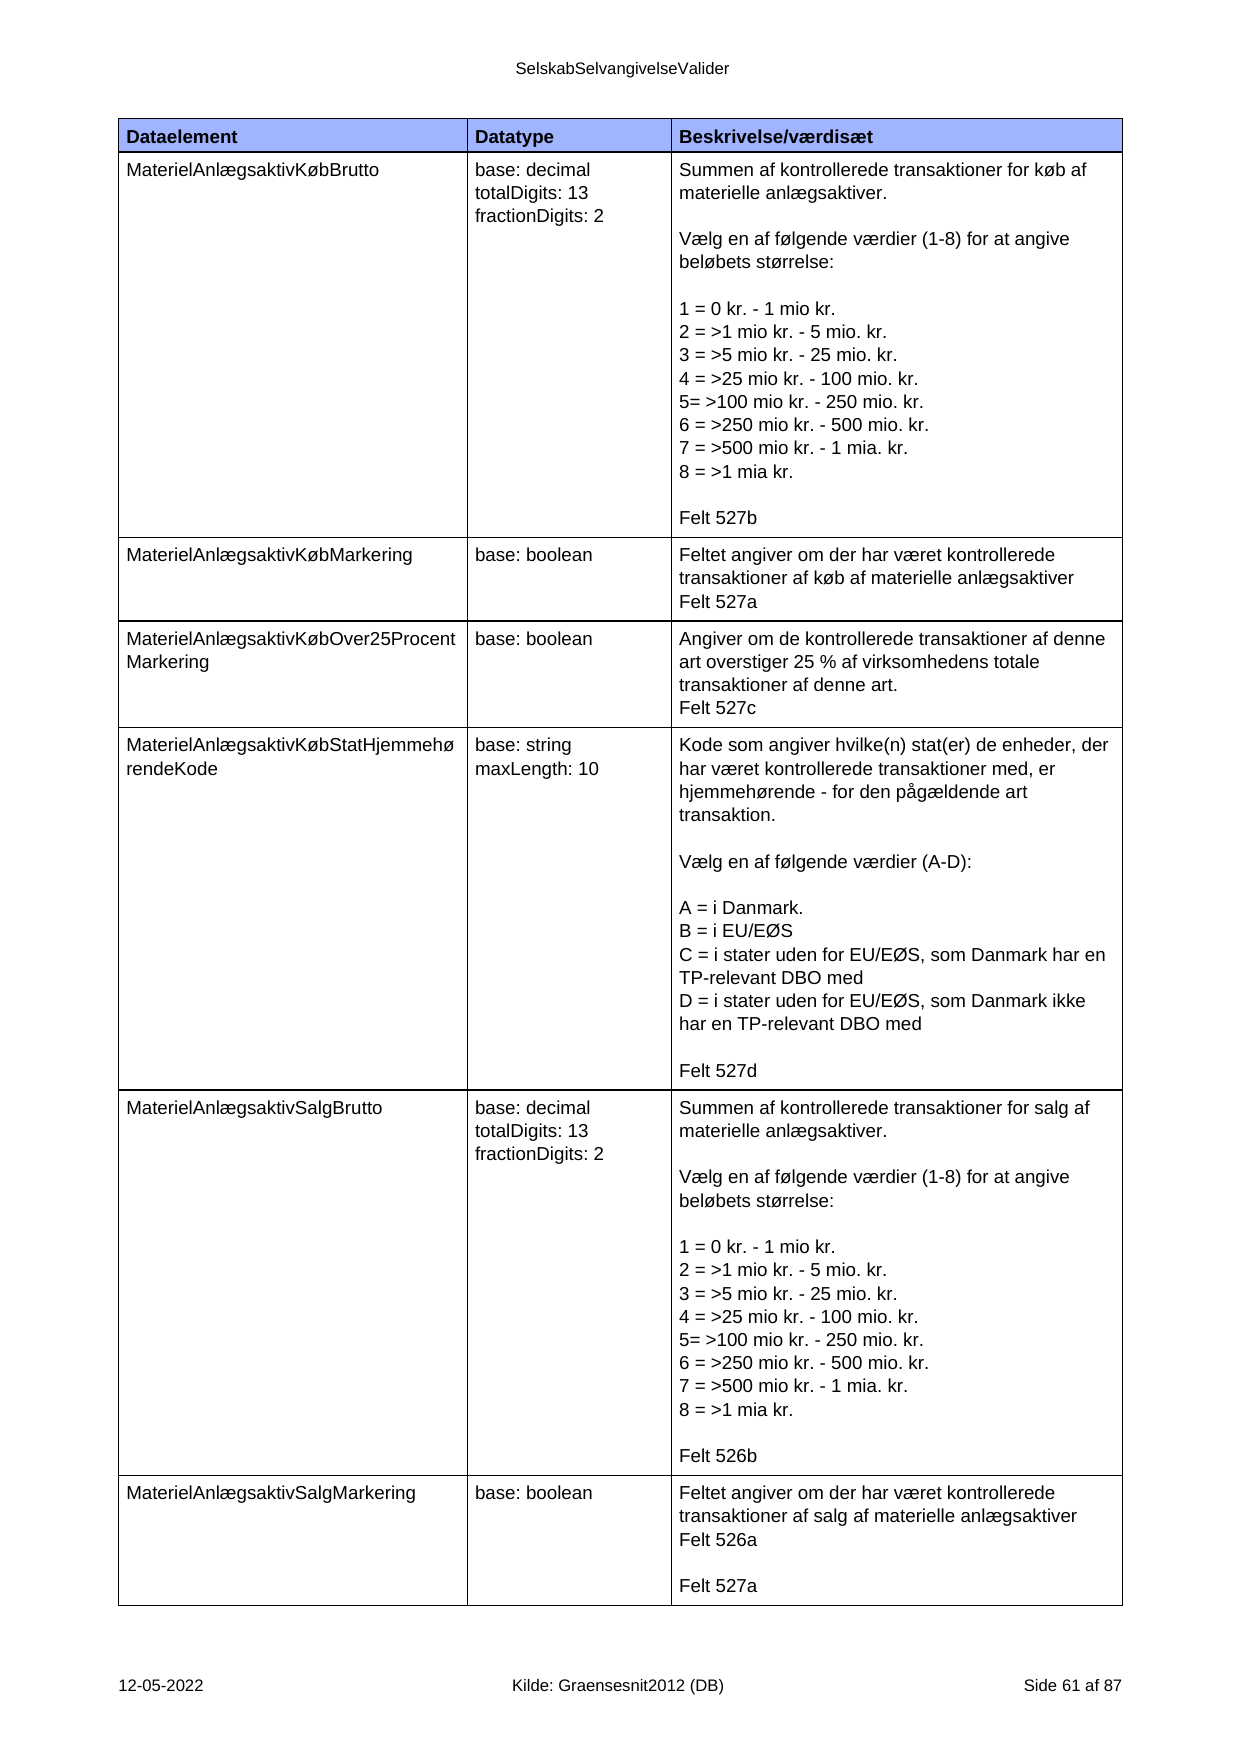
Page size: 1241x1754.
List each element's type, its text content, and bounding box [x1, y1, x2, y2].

table_cell Summen af kontrollerede transaktioner for salg af materielle anlægsaktiver. Vælg en af følgende værdier (1-8) for at angive beløbets størrelse: 1 = 0 kr. - 1 mio kr. 2 = >1 mio kr. - 5 mio. kr. 3 = >5 mio kr. - 25 mio. kr. 4 = >25 mio kr. - 100 mio. kr. 5= >100 mio kr. - 250 mio. kr. 6 = >250 mio kr. - 500 mio. kr. 7 = >500 mio kr. - 1 mia. kr. 8 = >1 mia kr. Felt 526b [672, 1091, 1122, 1474]
table_header Datatype [468, 119, 671, 151]
table_cell base: boolean [468, 622, 671, 727]
table_cell base: decimal totalDigits: 13 fractionDigits: 2 [468, 1091, 671, 1474]
table_header Dataelement [119, 119, 467, 151]
table_cell base: string maxLength: 10 [468, 728, 671, 1089]
table_header Beskrivelse/værdisæt [672, 119, 1122, 151]
table_cell base: decimal totalDigits: 13 fractionDigits: 2 [468, 153, 671, 536]
table_cell base: boolean [468, 538, 671, 620]
table_cell Feltet angiver om der har været kontrollerede transaktioner af køb af materielle anlægsaktiver Felt 527a [672, 538, 1122, 620]
table_cell MaterielAnlægsaktivSalgBrutto [119, 1091, 467, 1474]
table_cell base: boolean [468, 1476, 671, 1604]
table_cell Summen af kontrollerede transaktioner for køb af materielle anlægsaktiver. Vælg en af følgende værdier (1-8) for at angive beløbets størrelse: 1 = 0 kr. - 1 mio kr. 2 = >1 mio kr. - 5 mio. kr. 3 = >5 mio kr. - 25 mio. kr. 4 = >25 mio kr. - 100 mio. kr. 5= >100 mio kr. - 250 mio. kr. 6 = >250 mio kr. - 500 mio. kr. 7 = >500 mio kr. - 1 mia. kr. 8 = >1 mia kr. Felt 527b [672, 153, 1122, 536]
table_cell Kode som angiver hvilke(n) stat(er) de enheder, der har været kontrollerede transaktioner med, er hjemmehørende - for den pågældende art transaktion. Vælg en af følgende værdier (A-D): A = i Danmark. B = i EU/EØS C = i stater uden for EU/EØS, som Danmark har en TP-relevant DBO med D = i stater uden for EU/EØS, som Danmark ikke har en TP-relevant DBO med Felt 527d [672, 728, 1122, 1089]
table_cell MaterielAnlægsaktivKøbOver25ProcentMarkering [119, 622, 467, 727]
table_cell Angiver om de kontrollerede transaktioner af denne art overstiger 25 % af virksomhedens totale transaktioner af denne art. Felt 527c [672, 622, 1122, 727]
table_cell MaterielAnlægsaktivSalgMarkering [119, 1476, 467, 1604]
table_cell MaterielAnlægsaktivKøbMarkering [119, 538, 467, 620]
table_cell Feltet angiver om der har været kontrollerede transaktioner af salg af materielle anlægsaktiver Felt 526a Felt 527a [672, 1476, 1122, 1604]
table_cell MaterielAnlægsaktivKøbBrutto [119, 153, 467, 536]
table_cell MaterielAnlægsaktivKøbStatHjemmehørendeKode [119, 728, 467, 1089]
